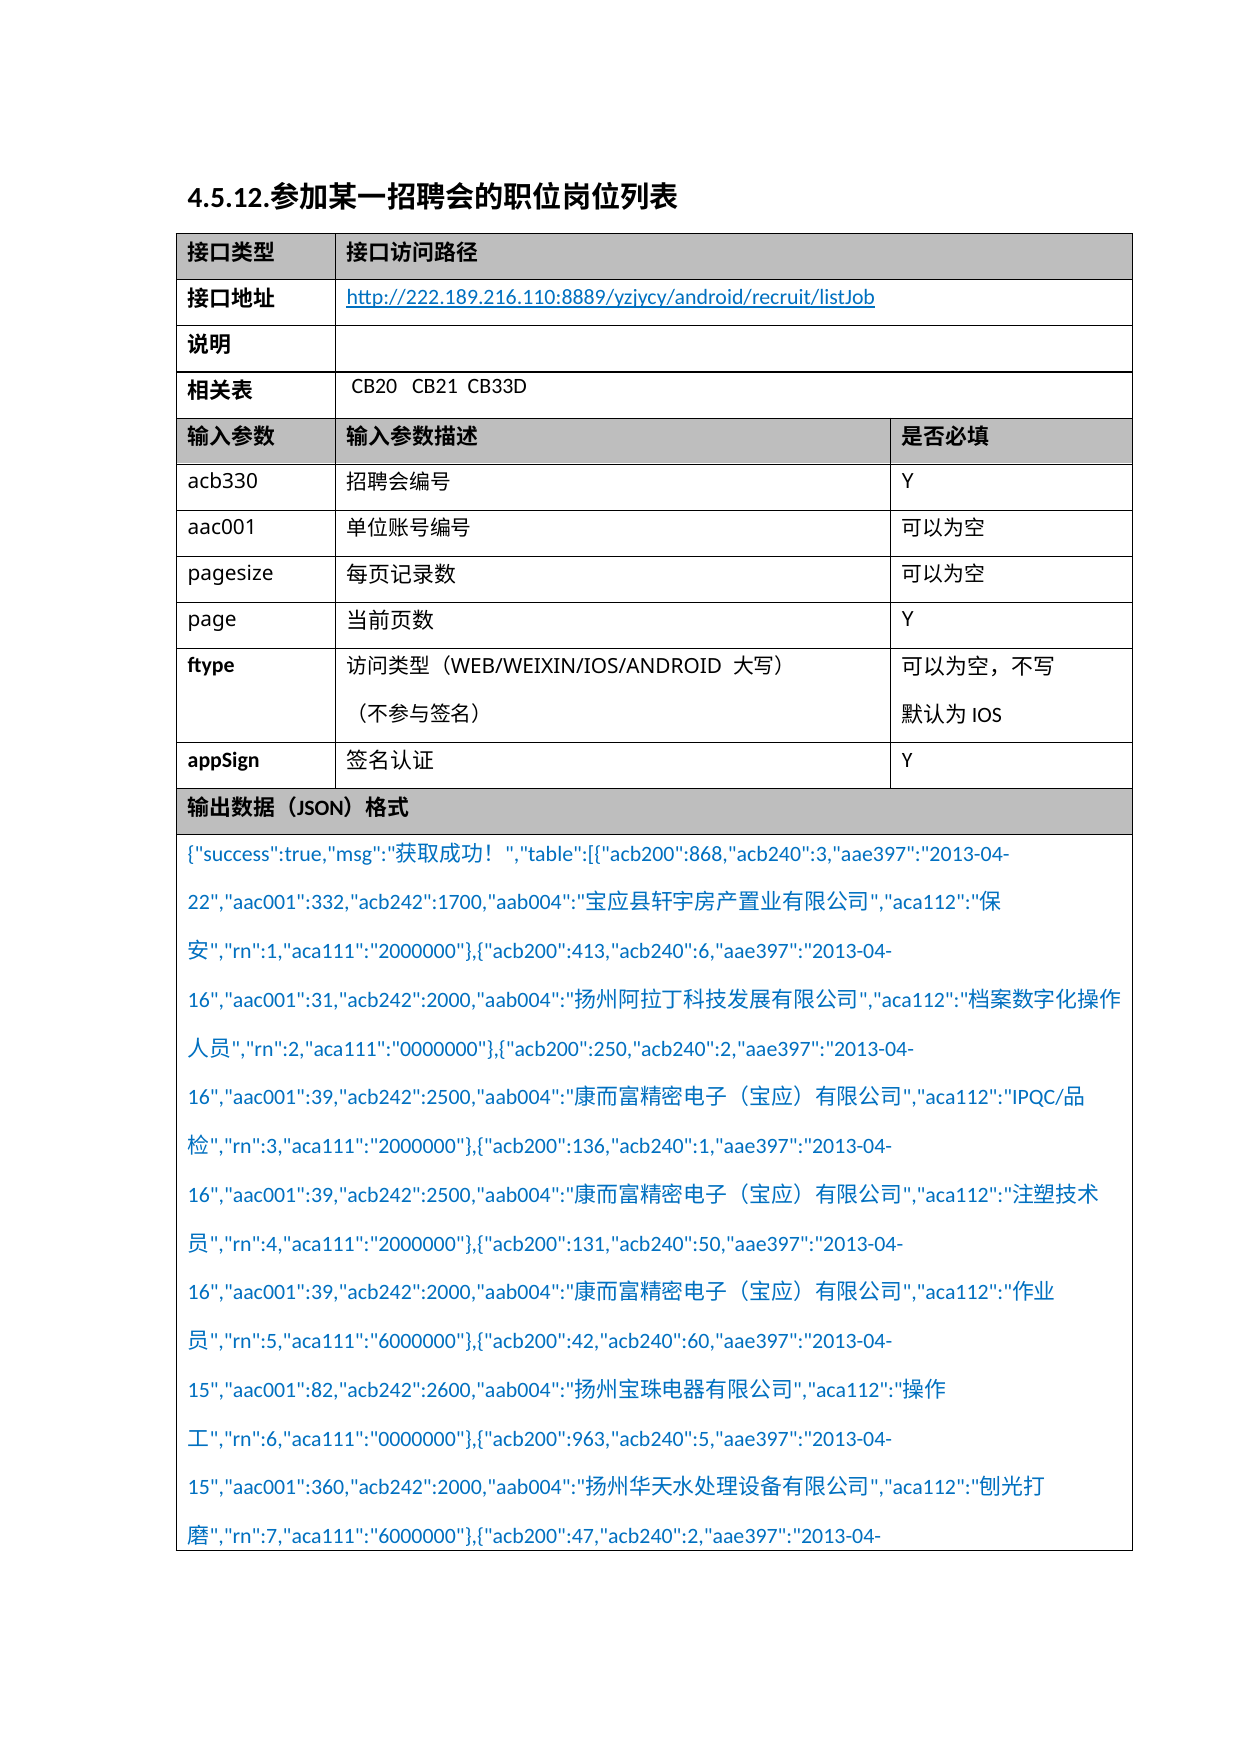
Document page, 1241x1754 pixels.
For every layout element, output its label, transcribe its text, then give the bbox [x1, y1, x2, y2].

table_cell pagesize [177, 557, 335, 602]
table_cell 输入参数描述 [336, 419, 890, 463]
table_cell 招聘会编号 [336, 465, 890, 509]
table_cell acb330 [177, 465, 335, 509]
table_cell 接口地址 [177, 280, 335, 325]
table_cell 输出数据（JSON）格式 [177, 789, 1132, 834]
table_cell 单位账号编号 [336, 511, 890, 556]
table_header 接口类型 [177, 234, 335, 279]
table_header 接口访问路径 [336, 234, 1132, 279]
table_cell 可以为空，不写 默认为IOS [891, 649, 1132, 742]
table_cell 可以为空 [891, 511, 1132, 556]
table_cell 输入参数 [177, 419, 335, 463]
table_cell Y [891, 743, 1132, 788]
table_cell [336, 326, 1132, 371]
table_cell appSign [177, 743, 335, 788]
table_cell 是否必填 [891, 419, 1132, 463]
subtitle 4.5.12.参加某一招聘会的职位岗位列表 [187, 162, 1053, 227]
table_cell 签名认证 [336, 743, 890, 788]
table_cell page [177, 603, 335, 648]
table_cell CB20 CB21 CB33D [336, 373, 1132, 417]
table_cell http://222.189.216.110:8889/yzjycy/android/recruit/listJob [336, 280, 1132, 325]
table_cell Y [891, 603, 1132, 648]
table_cell aac001 [177, 511, 335, 556]
table_cell Y [891, 465, 1132, 509]
table_cell ftype [177, 649, 335, 742]
table_cell 访问类型（WEB/WEIXIN/IOS/ANDROID 大写） （不参与签名） [336, 649, 890, 742]
table_cell 说明 [177, 326, 335, 371]
table_cell 每页记录数 [336, 557, 890, 602]
table_cell 相关表 [177, 373, 335, 417]
table_cell 当前页数 [336, 603, 890, 648]
table_cell 可以为空 [891, 557, 1132, 602]
